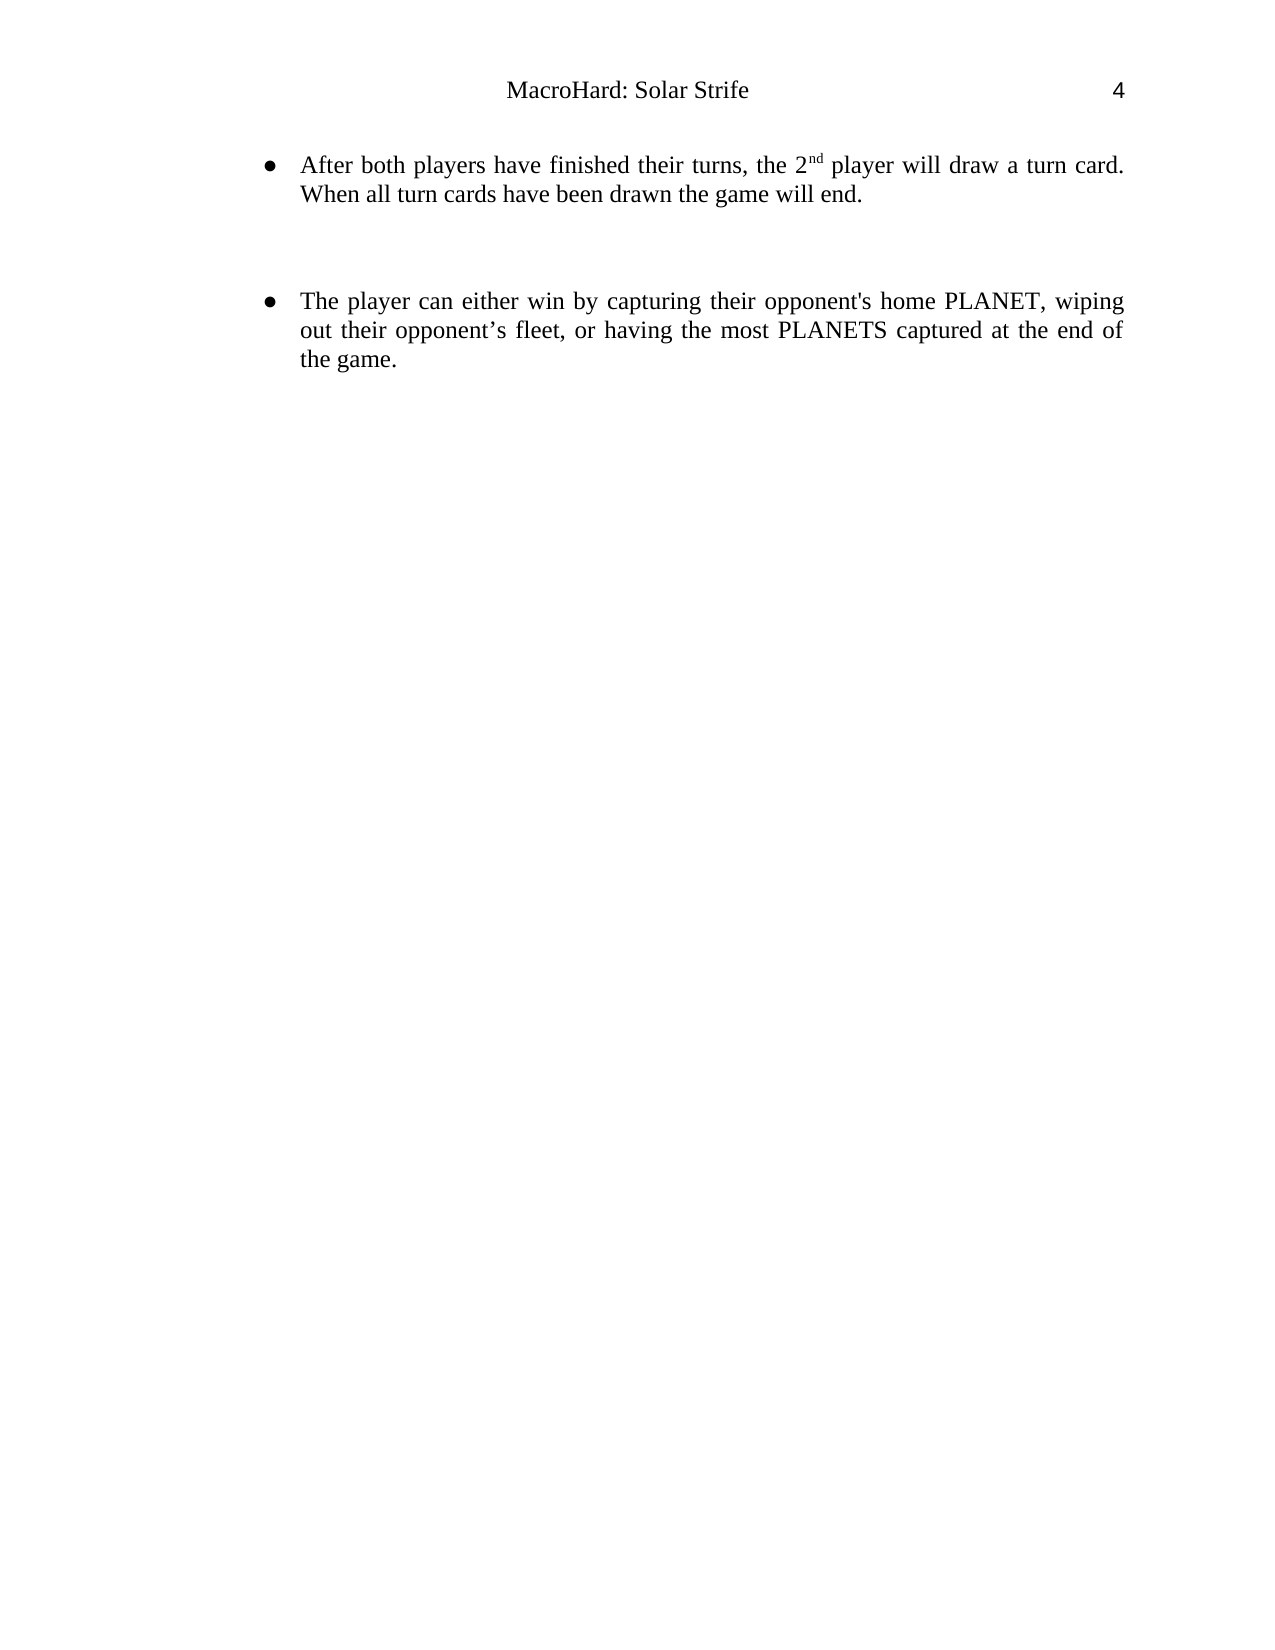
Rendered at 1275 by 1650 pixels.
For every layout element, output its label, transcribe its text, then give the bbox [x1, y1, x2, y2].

list The player can either win by capturing their opponent's home PLANET, wiping out their opponent’s fleet, or having the most PLANETS captured at the end of the game. [262, 286, 1125, 372]
list After both players have finished their turns, the 2nd player will draw a turn card. When all turn cards have been drawn the game will end. [262, 150, 1125, 207]
